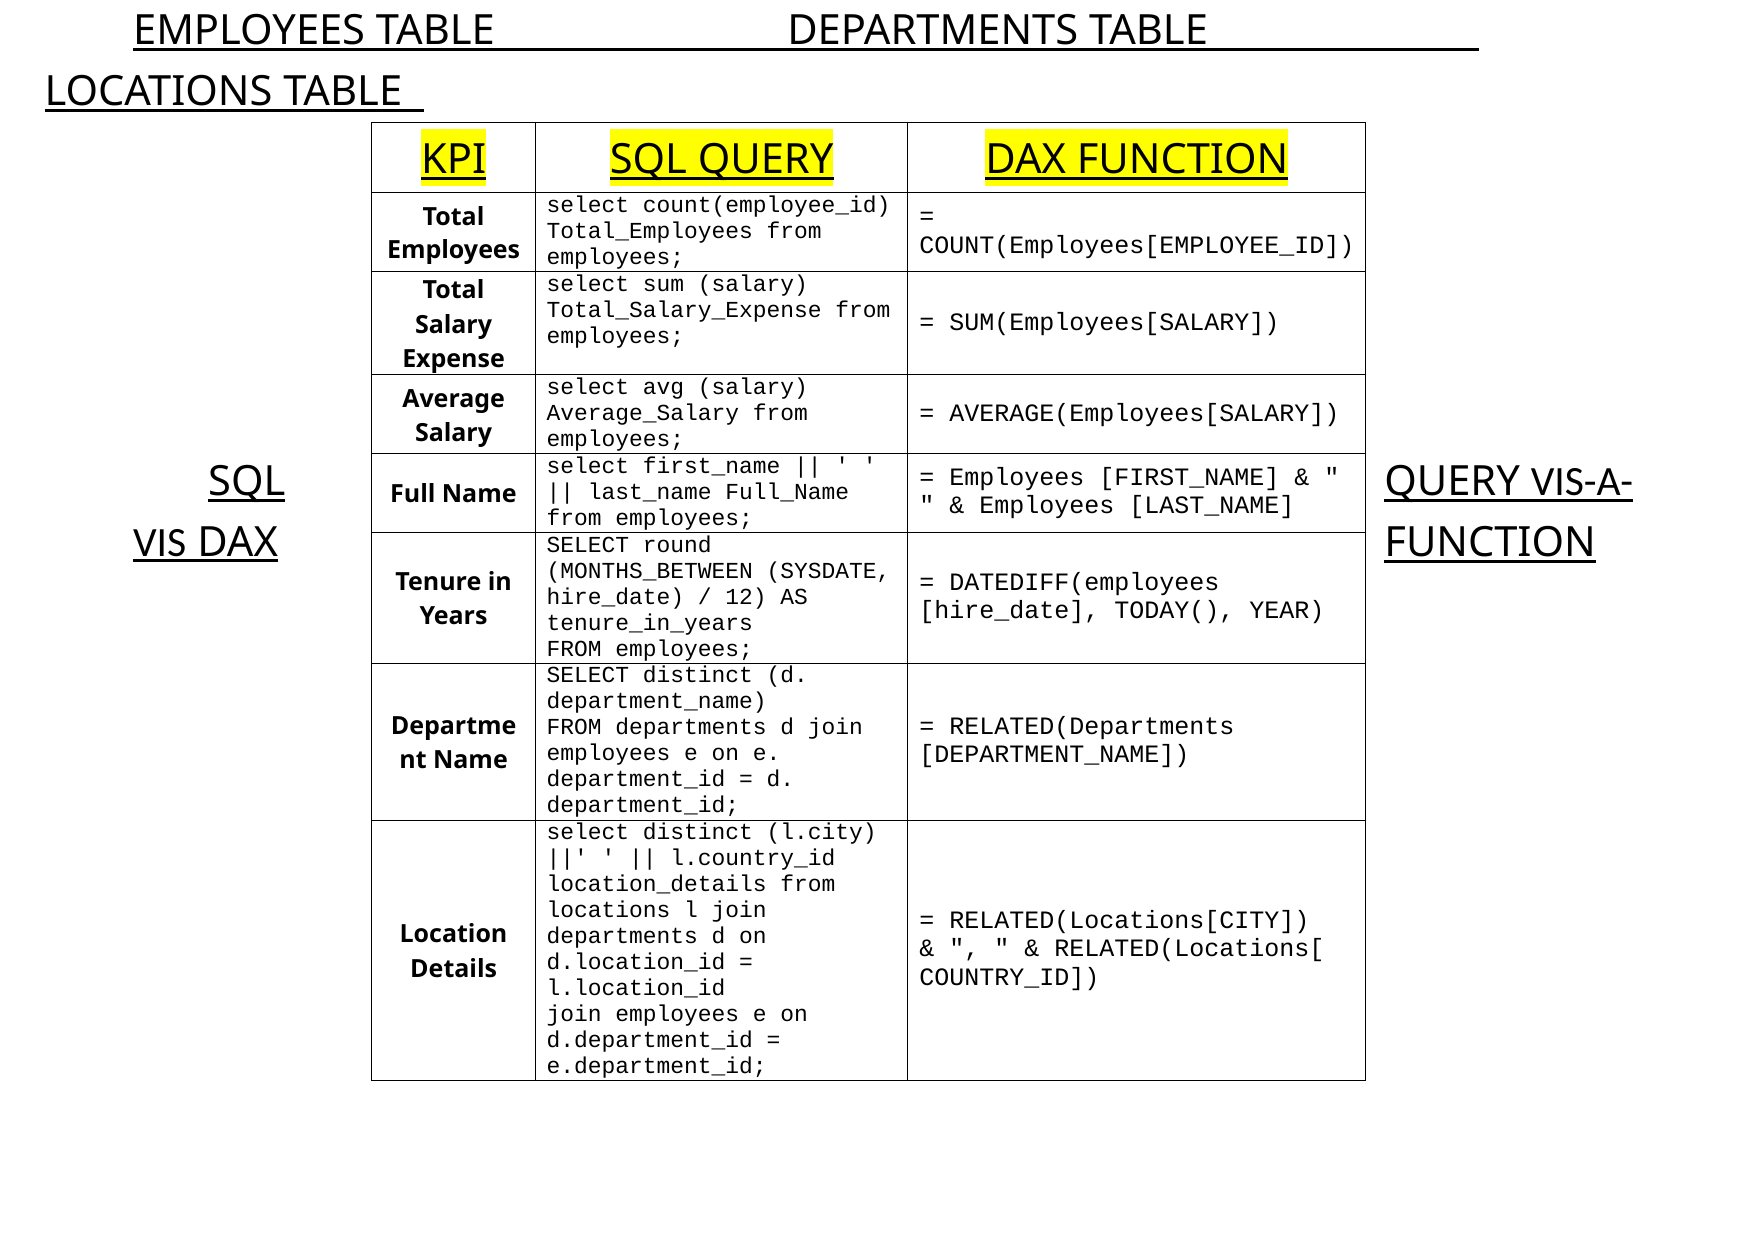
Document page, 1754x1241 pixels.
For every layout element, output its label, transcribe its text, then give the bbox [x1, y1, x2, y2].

table_header SQL QUERY [536, 123, 907, 192]
table_cell Department Name [372, 664, 535, 819]
text SQL QUERY VIS-A-VIS DAX FUNCTION [1366, 451, 1686, 569]
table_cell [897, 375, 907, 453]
table_cell = RELATED(Locations[CITY]) & ", " & RELATED(Locations[ COUNTRY_ID]) [908, 821, 1365, 1080]
table_cell select sum (salary) Total_Salary_Expense from employees; [536, 272, 907, 374]
table_cell Location Details [372, 821, 535, 1080]
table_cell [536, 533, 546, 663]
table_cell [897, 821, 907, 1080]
table_cell Total Employees [372, 193, 535, 271]
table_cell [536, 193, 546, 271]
table_cell Average Salary [372, 375, 535, 453]
text SQL QUERY VIS-A-VIS DAX FUNCTION [133, 451, 371, 569]
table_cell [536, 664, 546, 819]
table_cell = RELATED(Departments [DEPARTMENT_NAME]) [908, 664, 1365, 819]
table_cell Tenure in Years [372, 533, 535, 663]
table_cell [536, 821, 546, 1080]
table_cell = Employees [FIRST_NAME] & " " & Employees [LAST_NAME] [908, 454, 1365, 532]
table_cell = DATEDIFF(employees [hire_date], TODAY(), YEAR) [908, 533, 1365, 663]
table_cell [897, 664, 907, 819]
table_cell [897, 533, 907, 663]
table_header KPI [372, 123, 535, 192]
table_cell = COUNT(Employees[EMPLOYEE_ID]) [908, 193, 1365, 271]
table_cell = SUM(Employees[SALARY]) [908, 272, 1365, 374]
table_cell Total Salary Expense [372, 272, 535, 374]
table_cell Full Name [372, 454, 535, 532]
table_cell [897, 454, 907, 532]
table_header DAX FUNCTION [908, 123, 1365, 192]
table_cell = AVERAGE(Employees[SALARY]) [908, 375, 1365, 453]
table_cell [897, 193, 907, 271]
text EMPLOYEES TABLE DEPARTMENTS TABLE LOCATIONS TABLE [44, 0, 1686, 118]
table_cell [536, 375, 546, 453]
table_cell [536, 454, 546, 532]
